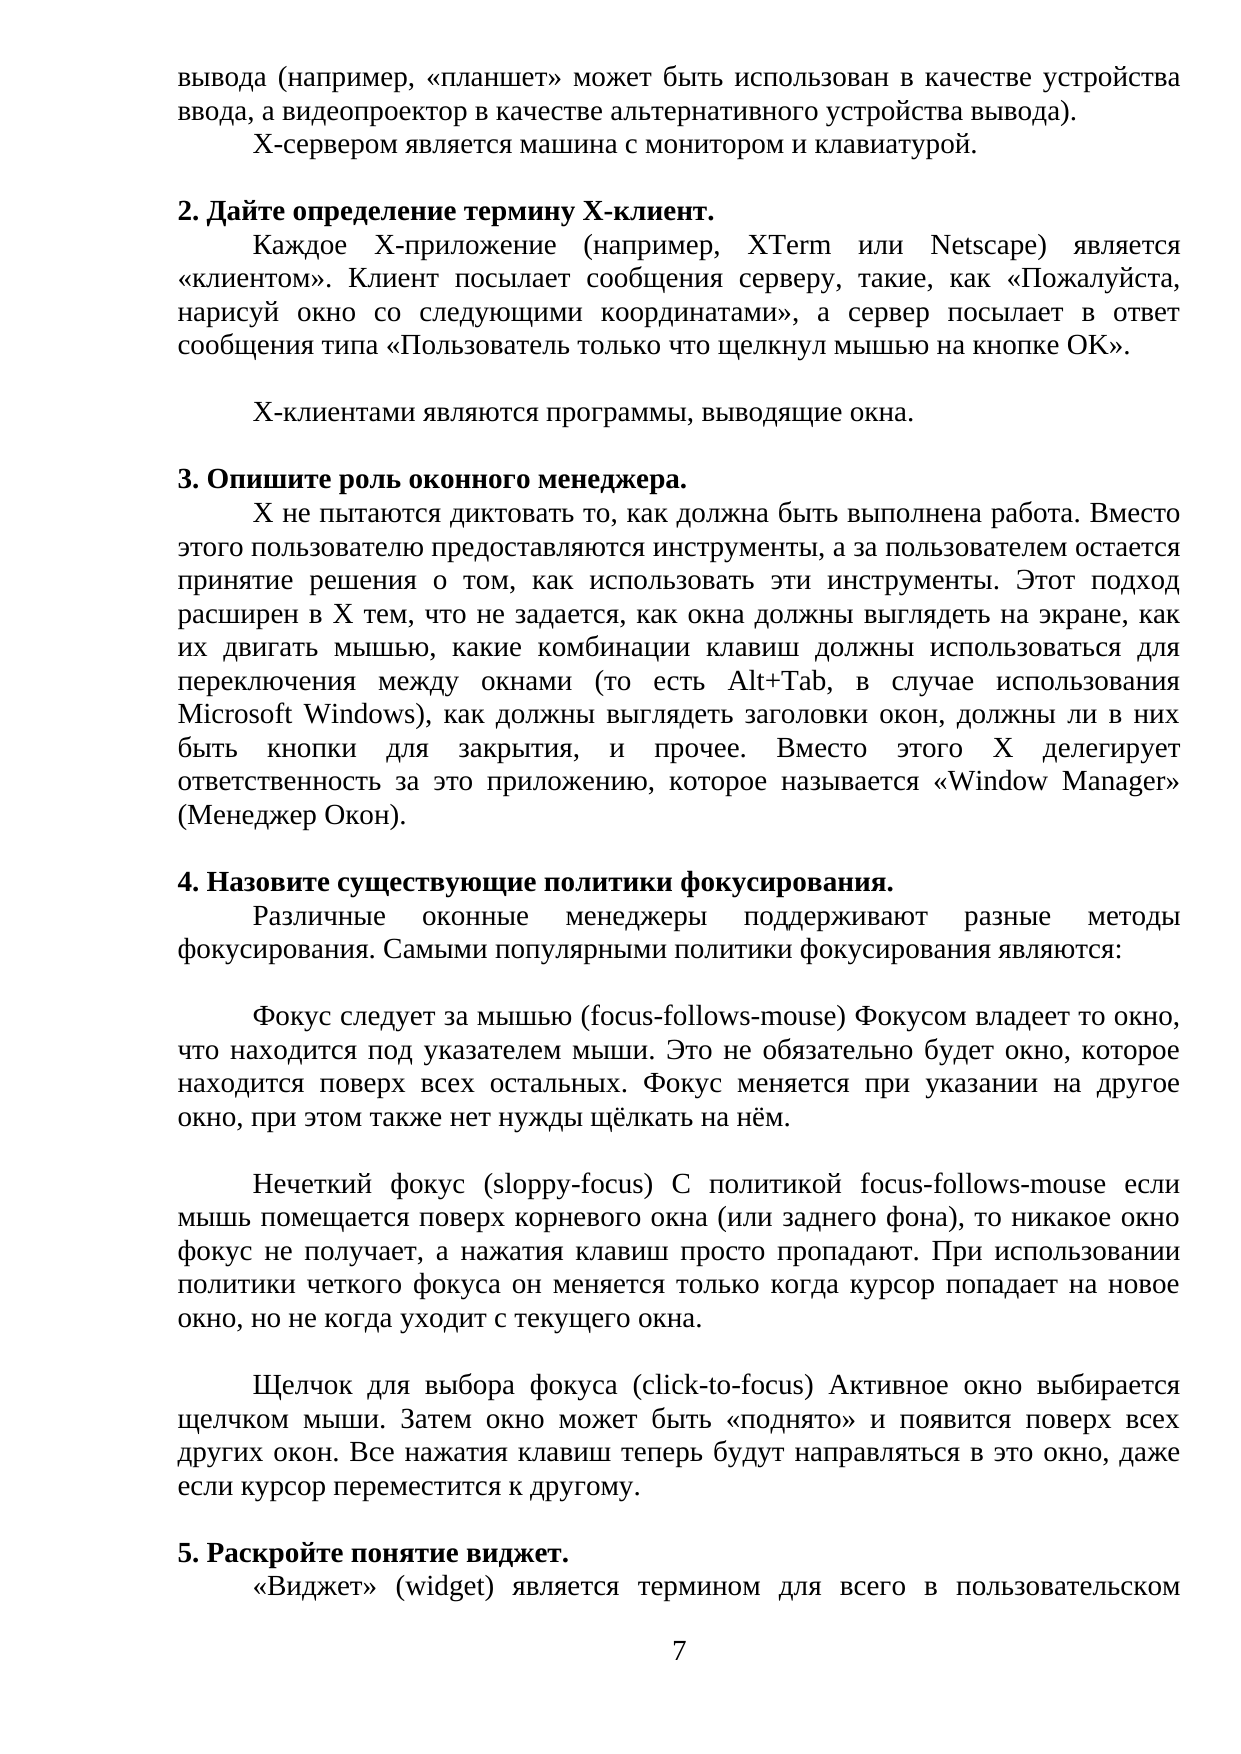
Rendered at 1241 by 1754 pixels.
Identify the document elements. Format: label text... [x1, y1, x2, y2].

text Различные оконные менеджеры поддерживают разные методы фокусирования. Самыми популярными политики фокусирования являются: [177, 898, 1181, 965]
text Фокус следует за мышью (focus-follows-mouse) Фокусом владеет то окно, что находится под указателем мыши. Это не обязательно будет окно, которое находится поверх всех остальных. Фокус меняется при указании на другое окно, при этом также нет нужды щёлкать на нём. [177, 998, 1181, 1132]
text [177, 1568, 1181, 1602]
text X-сервером является машина с монитором и клавиатурой. [177, 126, 1181, 160]
text Каждое X-приложение (например, XTerm или Netscape) является «клиентом». Клиент посылает сообщения серверу, такие, как «Пожалуйста, нарисуй окно со следующими координатами», а сервер посылает в ответ сообщения типа «Пользователь только что щелкнул мышью на кнопке OK». [177, 227, 1181, 361]
text 4. Назовите существующие политики фокусирования. [177, 864, 1181, 898]
text Щелчок для выбора фокуса (click-to-focus) Активное окно выбирается щелчком мыши. Затем окно может быть «поднято» и появится поверх всех других окон. Все нажатия клавиш теперь будут направляться в это окно, даже если курсор переместится к другому. [177, 1367, 1181, 1501]
text X-клиентами являются программы, выводящие окна. [177, 394, 1181, 428]
text Нечеткий фокус (sloppy-focus) С политикой focus-follows-mouse если мышь помещается поверх корневого окна (или заднего фона), то никакое окно фокус не получает, а нажатия клавиш просто пропадают. При использовании политики четкого фокуса он меняется только когда курсор попадает на новое окно, но не когда уходит с текущего окна. [177, 1166, 1181, 1334]
text 3. Опишите роль оконного менеджера. [177, 462, 1181, 495]
text X не пытаются диктовать то, как должна быть выполнена работа. Вместо этого пользователю предоставляются инструменты, а за пользователем остается принятие решения о том, как использовать эти инструменты. Этот подход расширен в X тем, что не задается, как окна должны выглядеть на экране, как их двигать мышью, какие комбинации клавиш должны использоваться для переключения между окнами (то есть Alt+Tab, в случае использования Microsoft Windows), как должны выглядеть заголовки окон, должны ли в них быть кнопки для закрытия, и прочее. Вместо этого X делегирует ответственность за это приложению, которое называется «Window Manager» (Менеджер Окон). [177, 495, 1181, 831]
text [177, 59, 1181, 126]
text 5. Раскройте понятие виджет. [177, 1535, 1181, 1568]
text 2. Дайте определение термину Х-клиент. [177, 193, 1181, 227]
